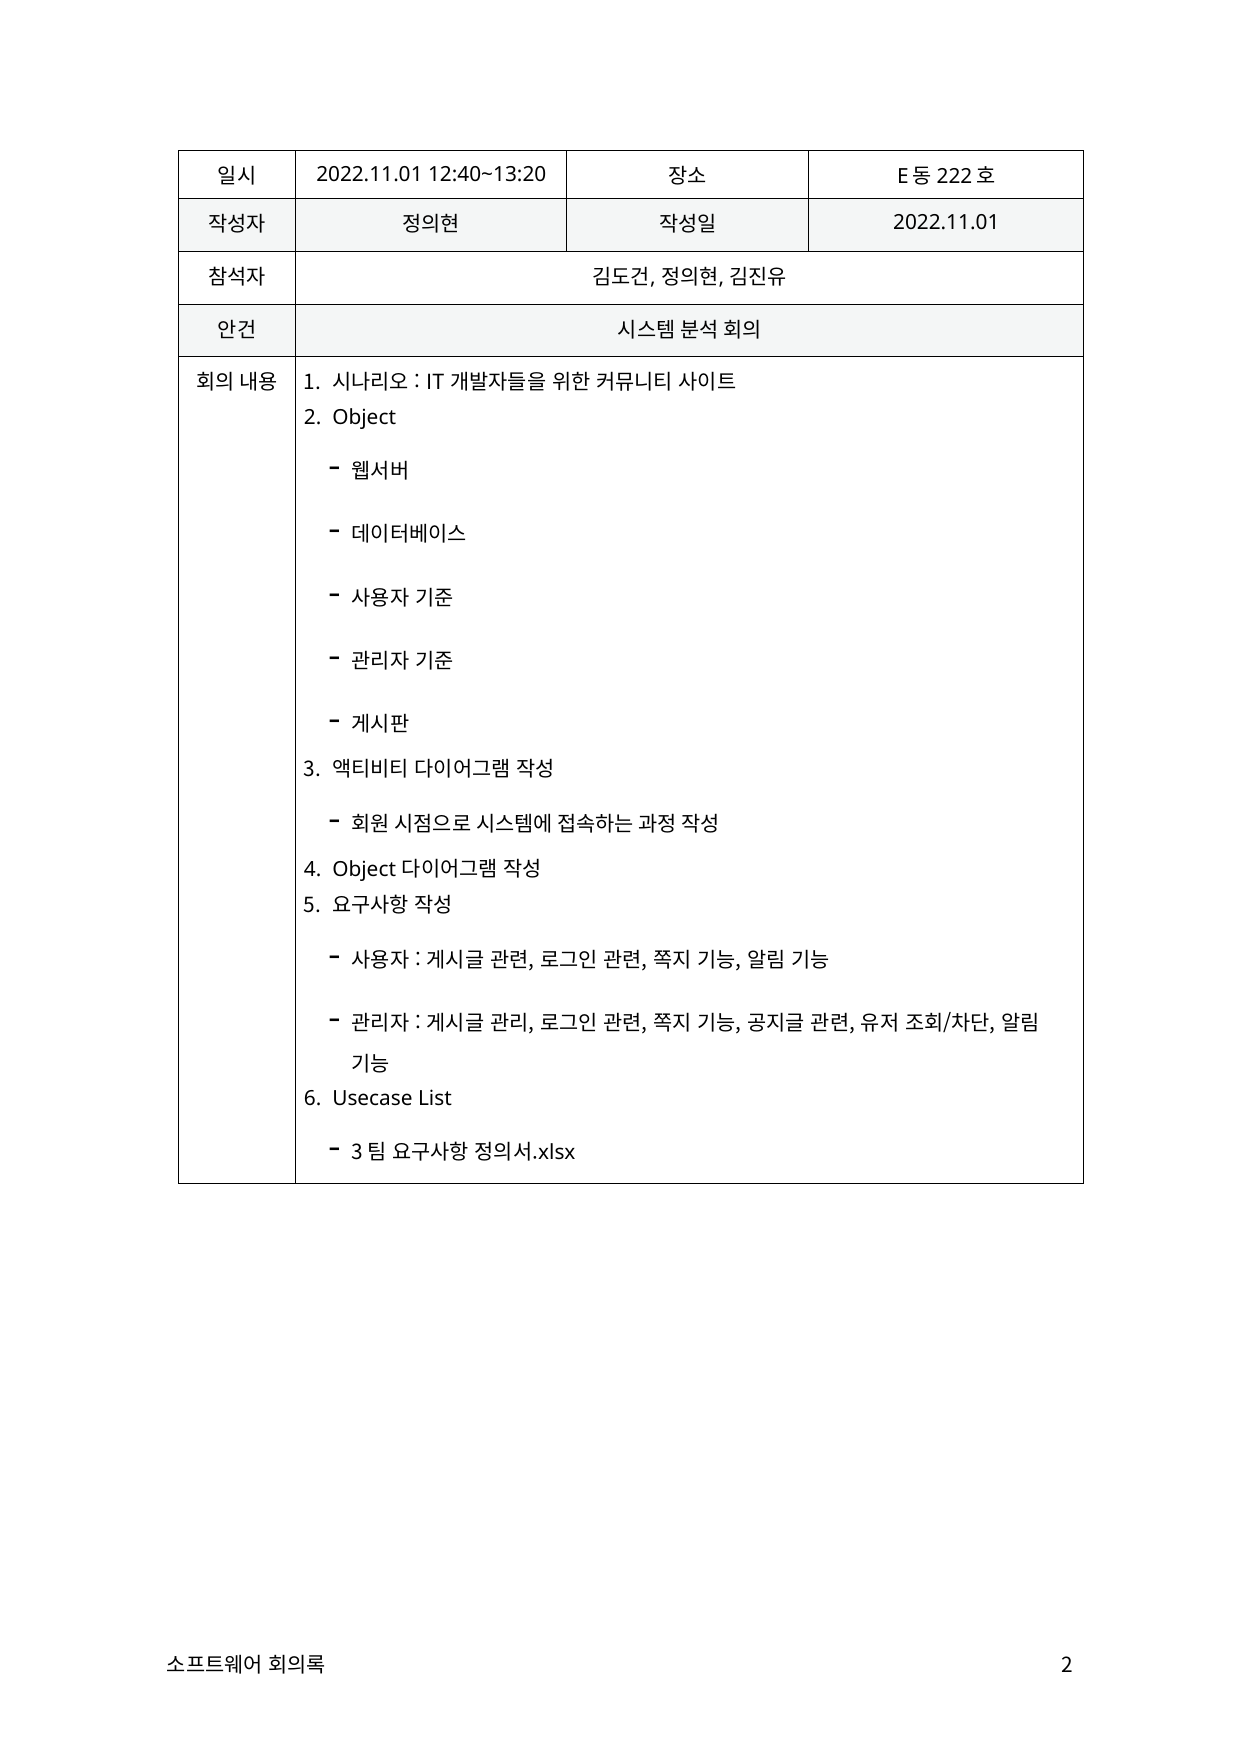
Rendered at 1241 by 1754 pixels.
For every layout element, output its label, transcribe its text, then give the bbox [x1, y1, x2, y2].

table_cell 시나리오 : IT 개발자들을 위한 커뮤니티 사이트 Object 웹서버 데이터베이스 사용자 기준 관리자 기준 게시판 액티비티 다이어그램 작성 회원 시점으로 시스템에 접속하는 과정 작성 Object 다이어그램 작성 요구사항 작성 사용자 : 게시글 관련, 로그인 관련, 쪽지 기능, 알림 기능 관리자 : 게시글 관리, 로그인 관련, 쪽지 기능, 공지글 관련, 유저 조회/차단, 알림 기능 Usecase List 3팀 요구사항 정의서.xlsx [296, 357, 1083, 1183]
table_cell 안건 [179, 305, 295, 356]
table_cell 작성자 [179, 199, 295, 251]
table_cell 김도건, 정의현, 김진유 [296, 252, 1083, 303]
table_cell 회의 내용 [179, 357, 295, 1183]
table_header E동 222호 [809, 151, 1083, 198]
table_header 2022.11.01 12:40~13:20 [296, 151, 566, 198]
table_cell 참석자 [179, 252, 295, 303]
table_cell 시스템 분석 회의 [296, 305, 1083, 356]
table_header 장소 [567, 151, 808, 198]
table_cell 정의현 [296, 199, 566, 251]
table_cell 작성일 [567, 199, 808, 251]
table_header 일시 [179, 151, 295, 198]
table_cell 2022.11.01 [809, 199, 1083, 251]
